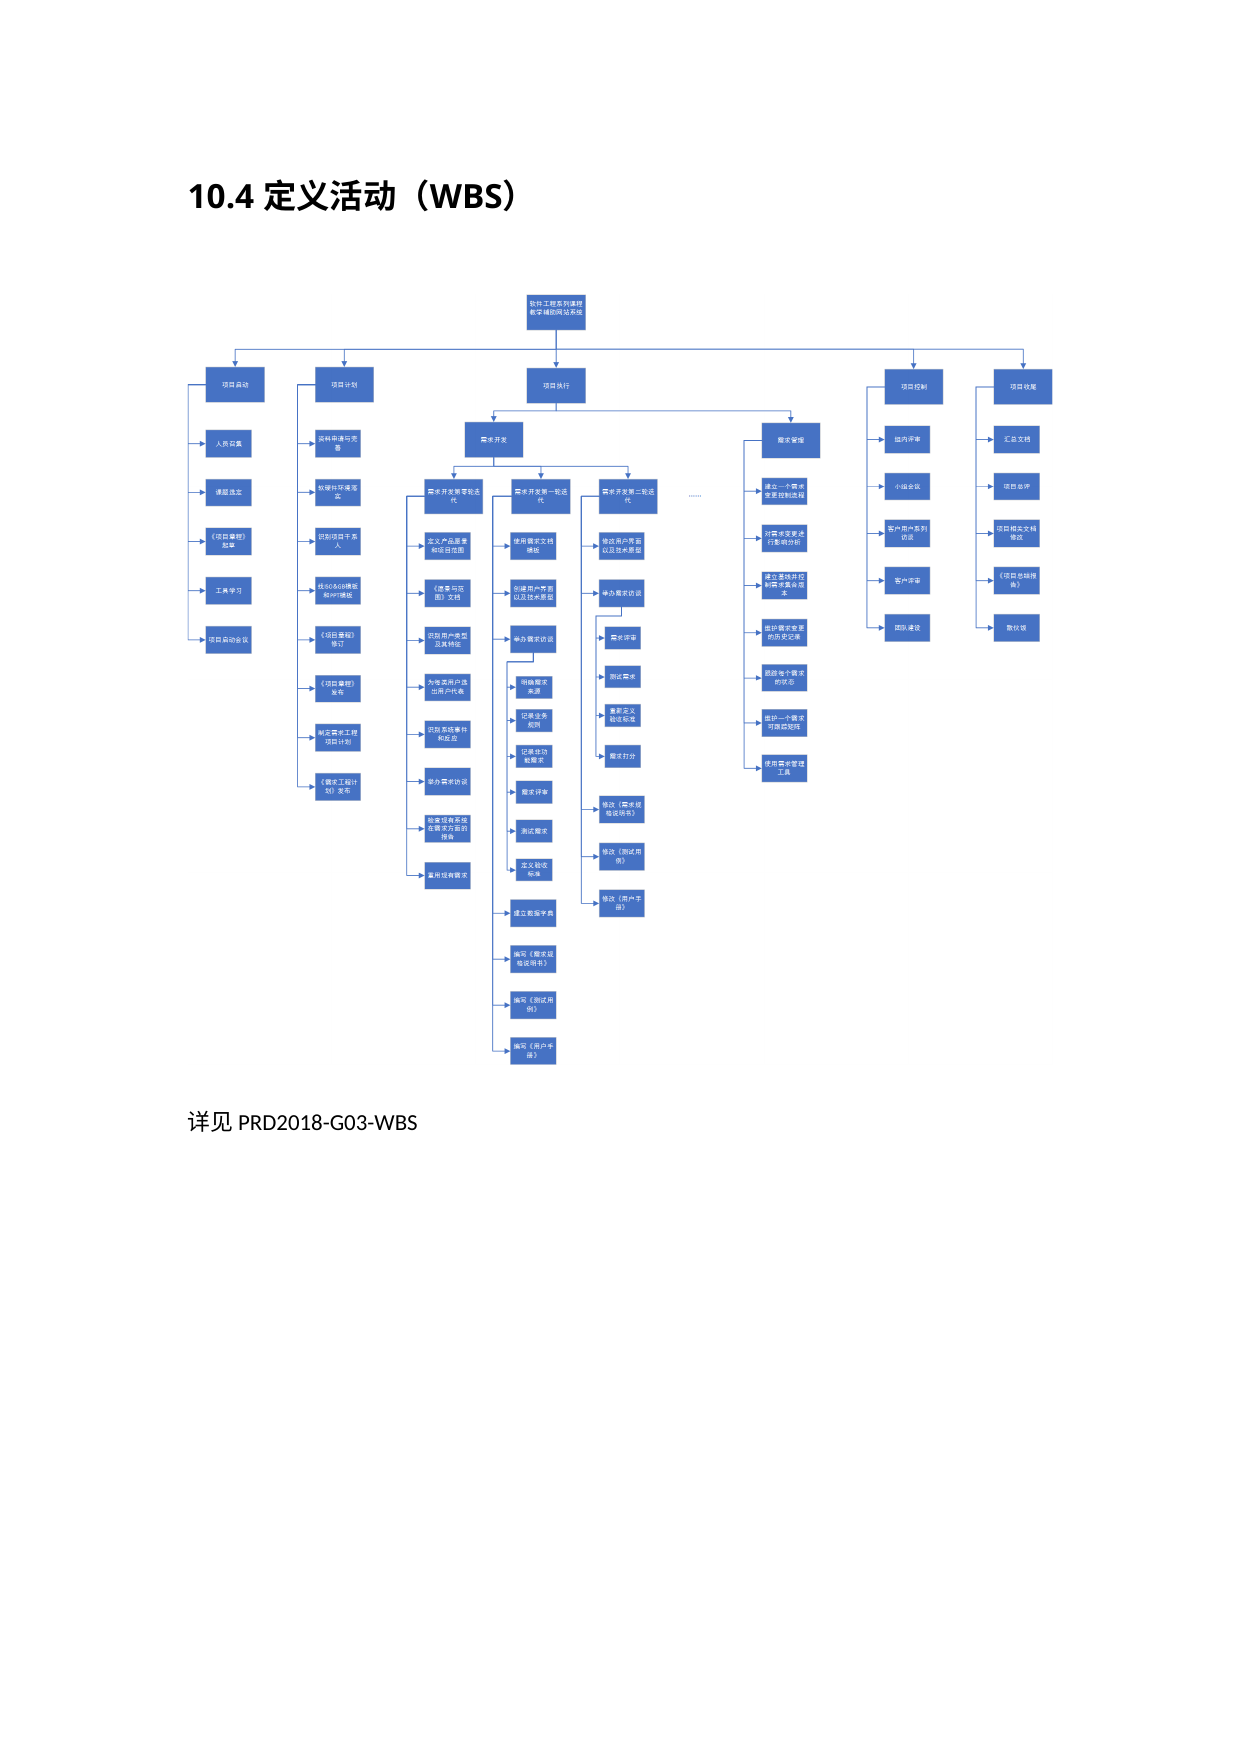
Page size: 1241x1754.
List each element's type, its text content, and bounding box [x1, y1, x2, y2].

text 详见PRD2018-G03-WBS [187, 1088, 1053, 1153]
subtitle 10.4 定义活动（WBS） [187, 162, 1053, 227]
picture [187, 294, 1053, 1065]
